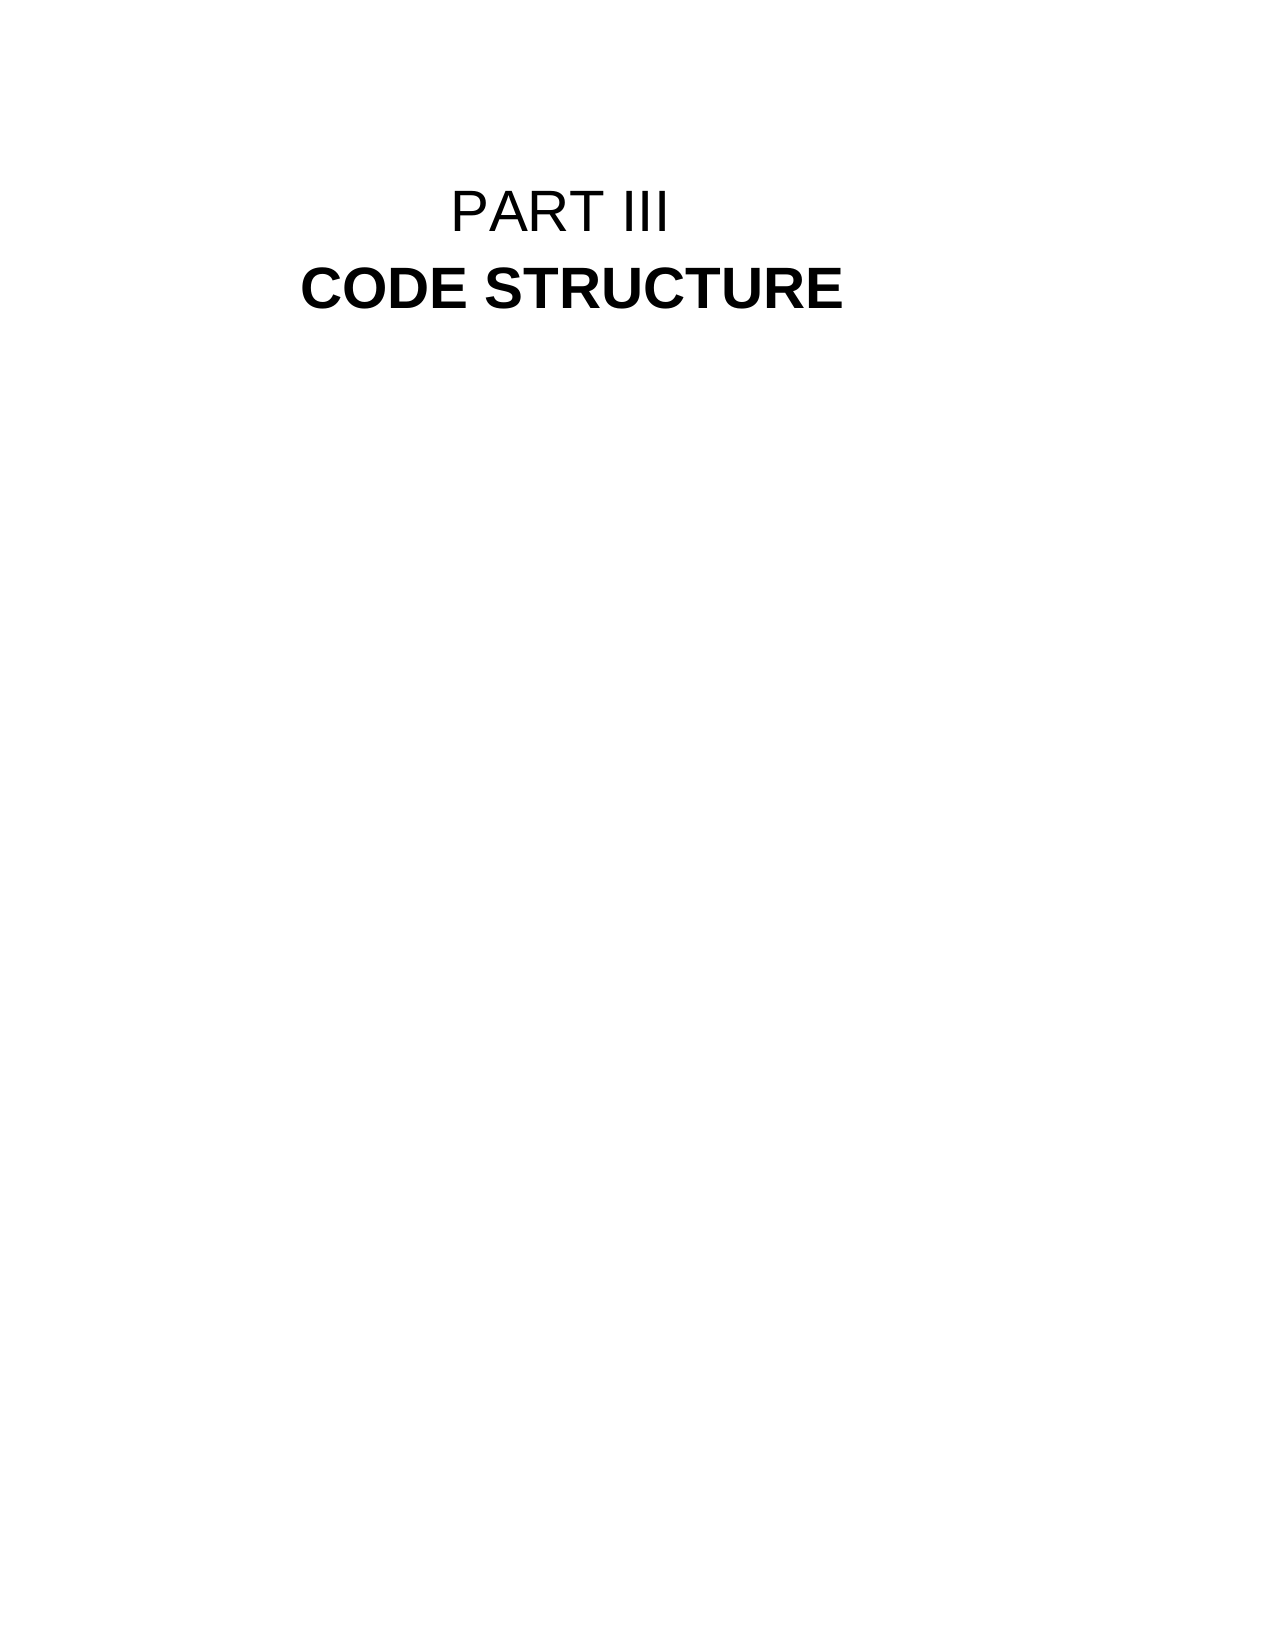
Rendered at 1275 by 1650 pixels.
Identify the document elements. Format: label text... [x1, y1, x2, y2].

text PART III [375, 177, 1125, 244]
text CODE STRUCTURE [225, 254, 1125, 321]
